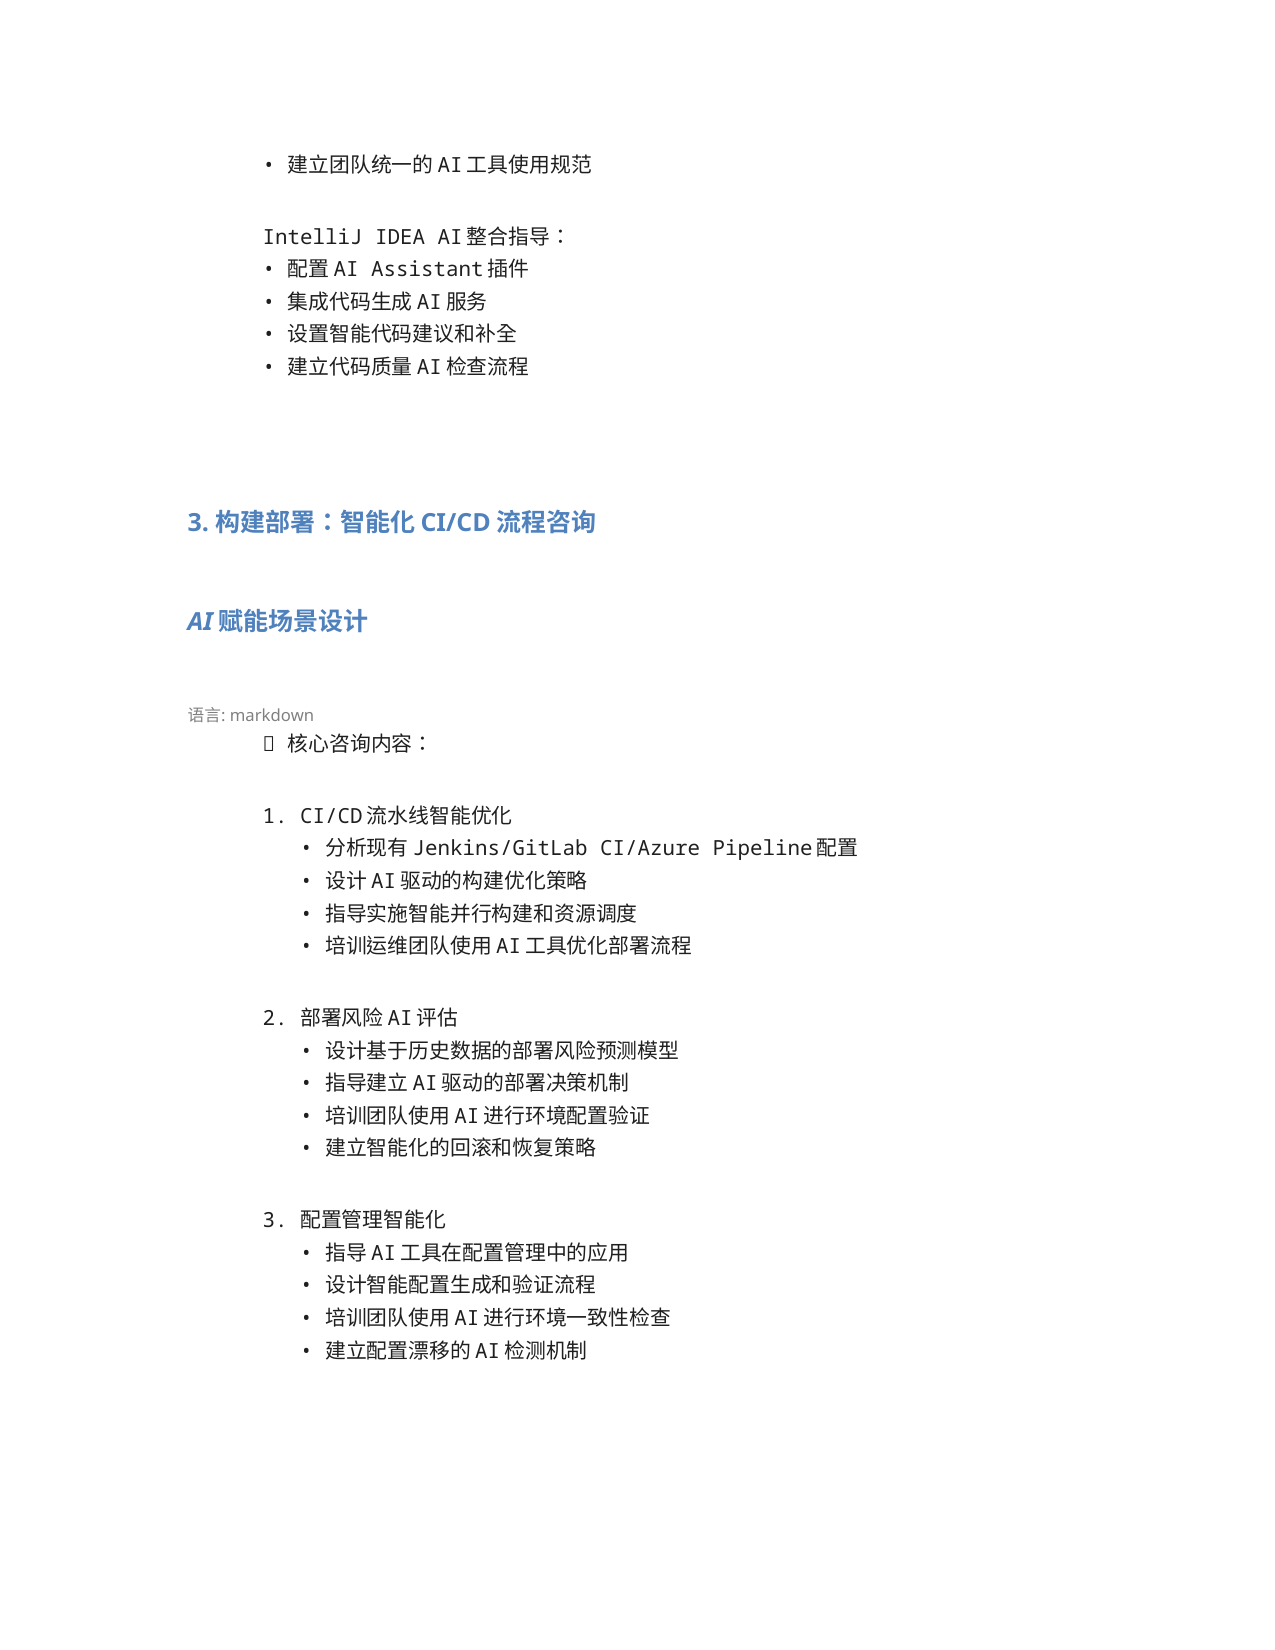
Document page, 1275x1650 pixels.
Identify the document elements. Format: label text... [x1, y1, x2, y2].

text • 建立配置漂移的AI检测机制 [262, 1336, 1087, 1364]
text • 设计智能配置生成和验证流程 [262, 1271, 1087, 1299]
text • 配置AI Assistant插件 [262, 254, 1087, 283]
text • 设计基于历史数据的部署风险预测模型 [262, 1036, 1087, 1064]
text • 设计AI驱动的构建优化策略 [262, 866, 1087, 894]
text • 指导建立AI驱动的部署决策机制 [262, 1068, 1087, 1097]
text • 培训团队使用AI进行环境一致性检查 [262, 1303, 1087, 1332]
text • 建立团队统一的AI工具使用规范 [262, 150, 1087, 178]
text • 指导实施智能并行构建和资源调度 [262, 899, 1087, 927]
text • 培训团队使用AI进行环境配置验证 [262, 1101, 1087, 1129]
text 3. 配置管理智能化 [262, 1205, 1087, 1234]
text 语言: markdown [187, 703, 1087, 726]
text • 指导AI工具在配置管理中的应用 [262, 1238, 1087, 1266]
text • 建立智能化的回滚和恢复策略 [262, 1133, 1087, 1162]
text • 建立代码质量AI检查流程 [262, 352, 1087, 381]
text 2. 部署风险AI评估 [262, 1003, 1087, 1032]
text 1. CI/CD流水线智能优化 [262, 801, 1087, 829]
text • 集成代码生成AI服务 [262, 287, 1087, 315]
text • 培训运维团队使用AI工具优化部署流程 [262, 931, 1087, 960]
text IntelliJ IDEA AI整合指导： [262, 222, 1087, 250]
subtitle AI赋能场景设计 [187, 604, 1087, 638]
text • 分析现有Jenkins/GitLab CI/Azure Pipeline配置 [262, 833, 1087, 862]
text 🚀 核心咨询内容： [262, 729, 1087, 758]
text • 设置智能代码建议和补全 [262, 319, 1087, 348]
subtitle 3. 构建部署：智能化CI/CD流程咨询 [187, 505, 1087, 539]
